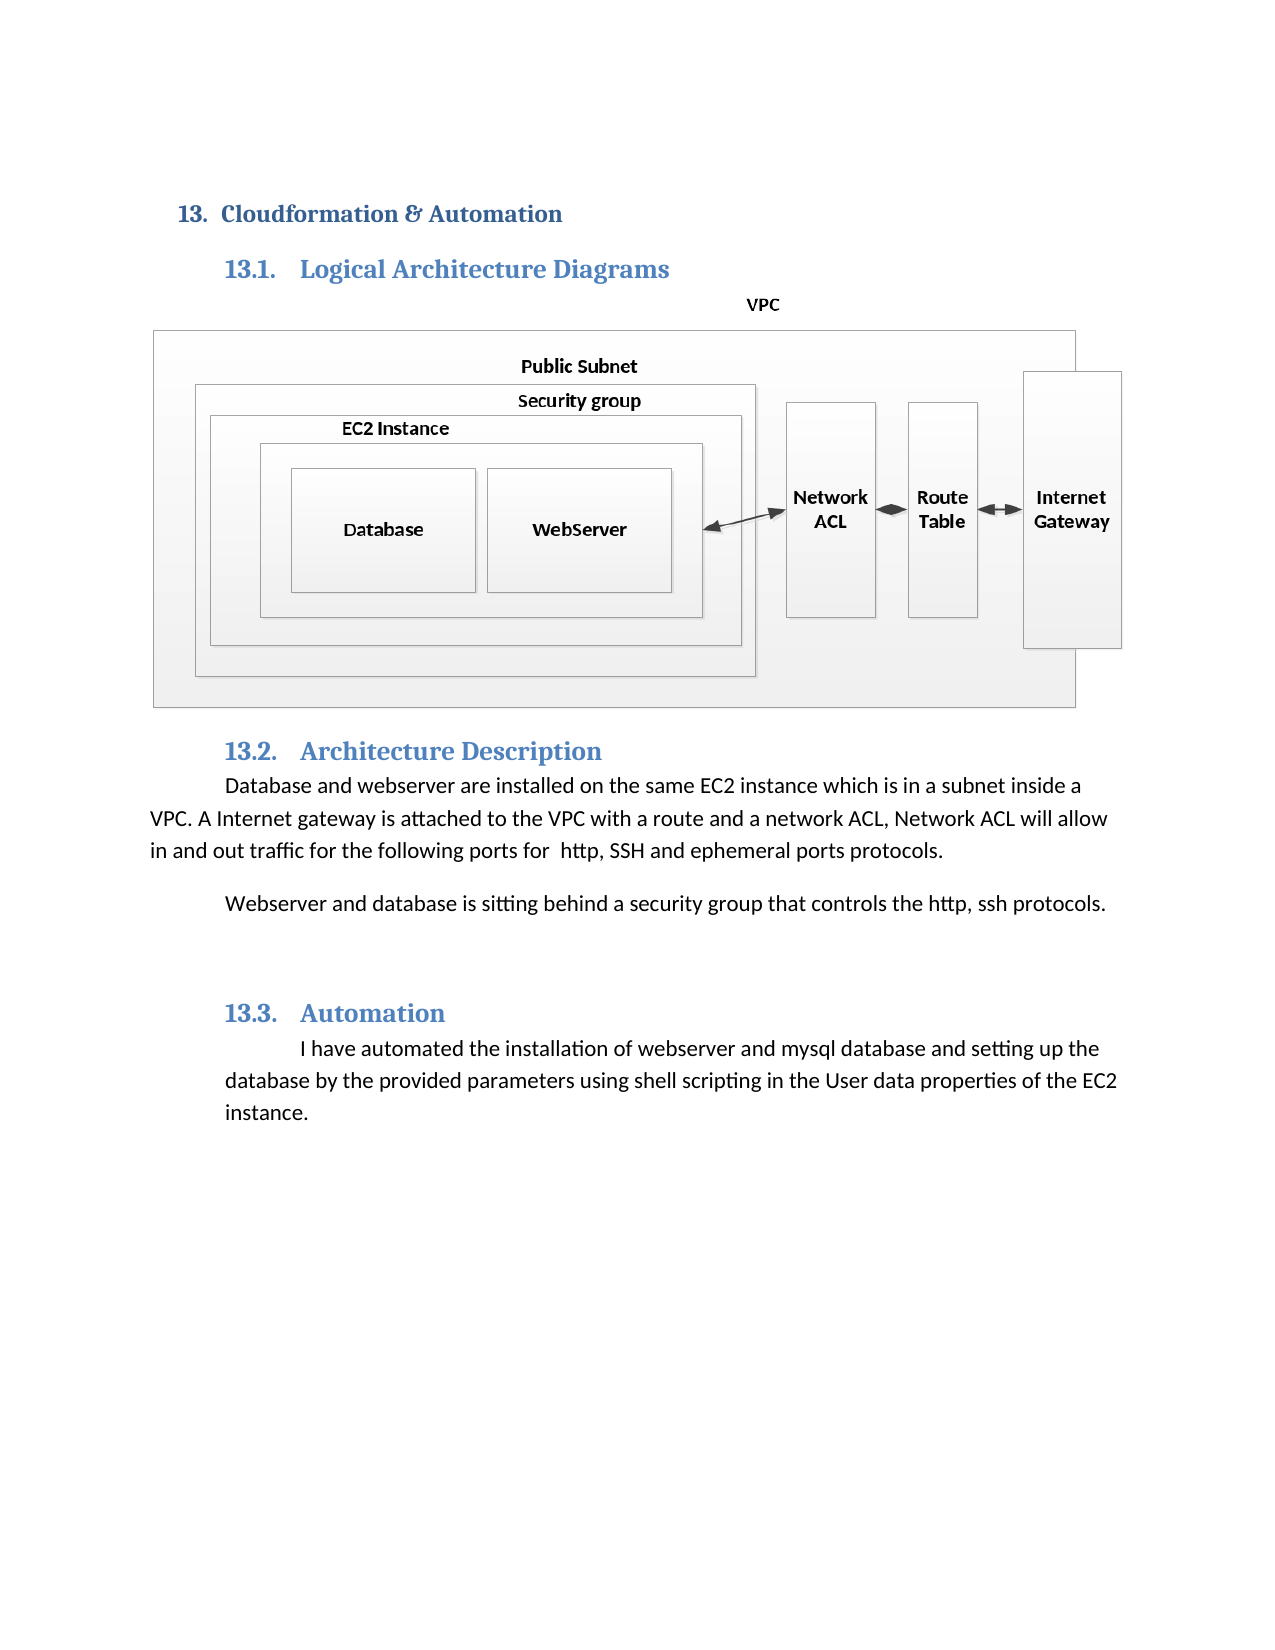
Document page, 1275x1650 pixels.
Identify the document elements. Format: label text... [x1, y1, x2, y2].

subtitle Architecture Description [225, 736, 1125, 767]
text Webserver and database is sitting behind a security group that controls the http, ssh protocols. [150, 889, 1125, 917]
text I have automated the installation of webserver and mysql database and setting up the database by the provided parameters using shell scripting in the User data properties of the EC2 instance. [225, 1034, 1125, 1126]
subtitle Automation [225, 998, 1125, 1029]
subtitle Cloudformation & Automation [178, 200, 1125, 229]
text Database and webserver are installed on the same EC2 instance which is in a subnet inside a VPC. A Internet gateway is attached to the VPC with a route and a network ACL, Network ACL will allow in and out traffic for the following ports for http, SSH and ephemeral ports protocols. [150, 772, 1125, 864]
subtitle Logical Architecture Diagrams [225, 254, 1125, 285]
